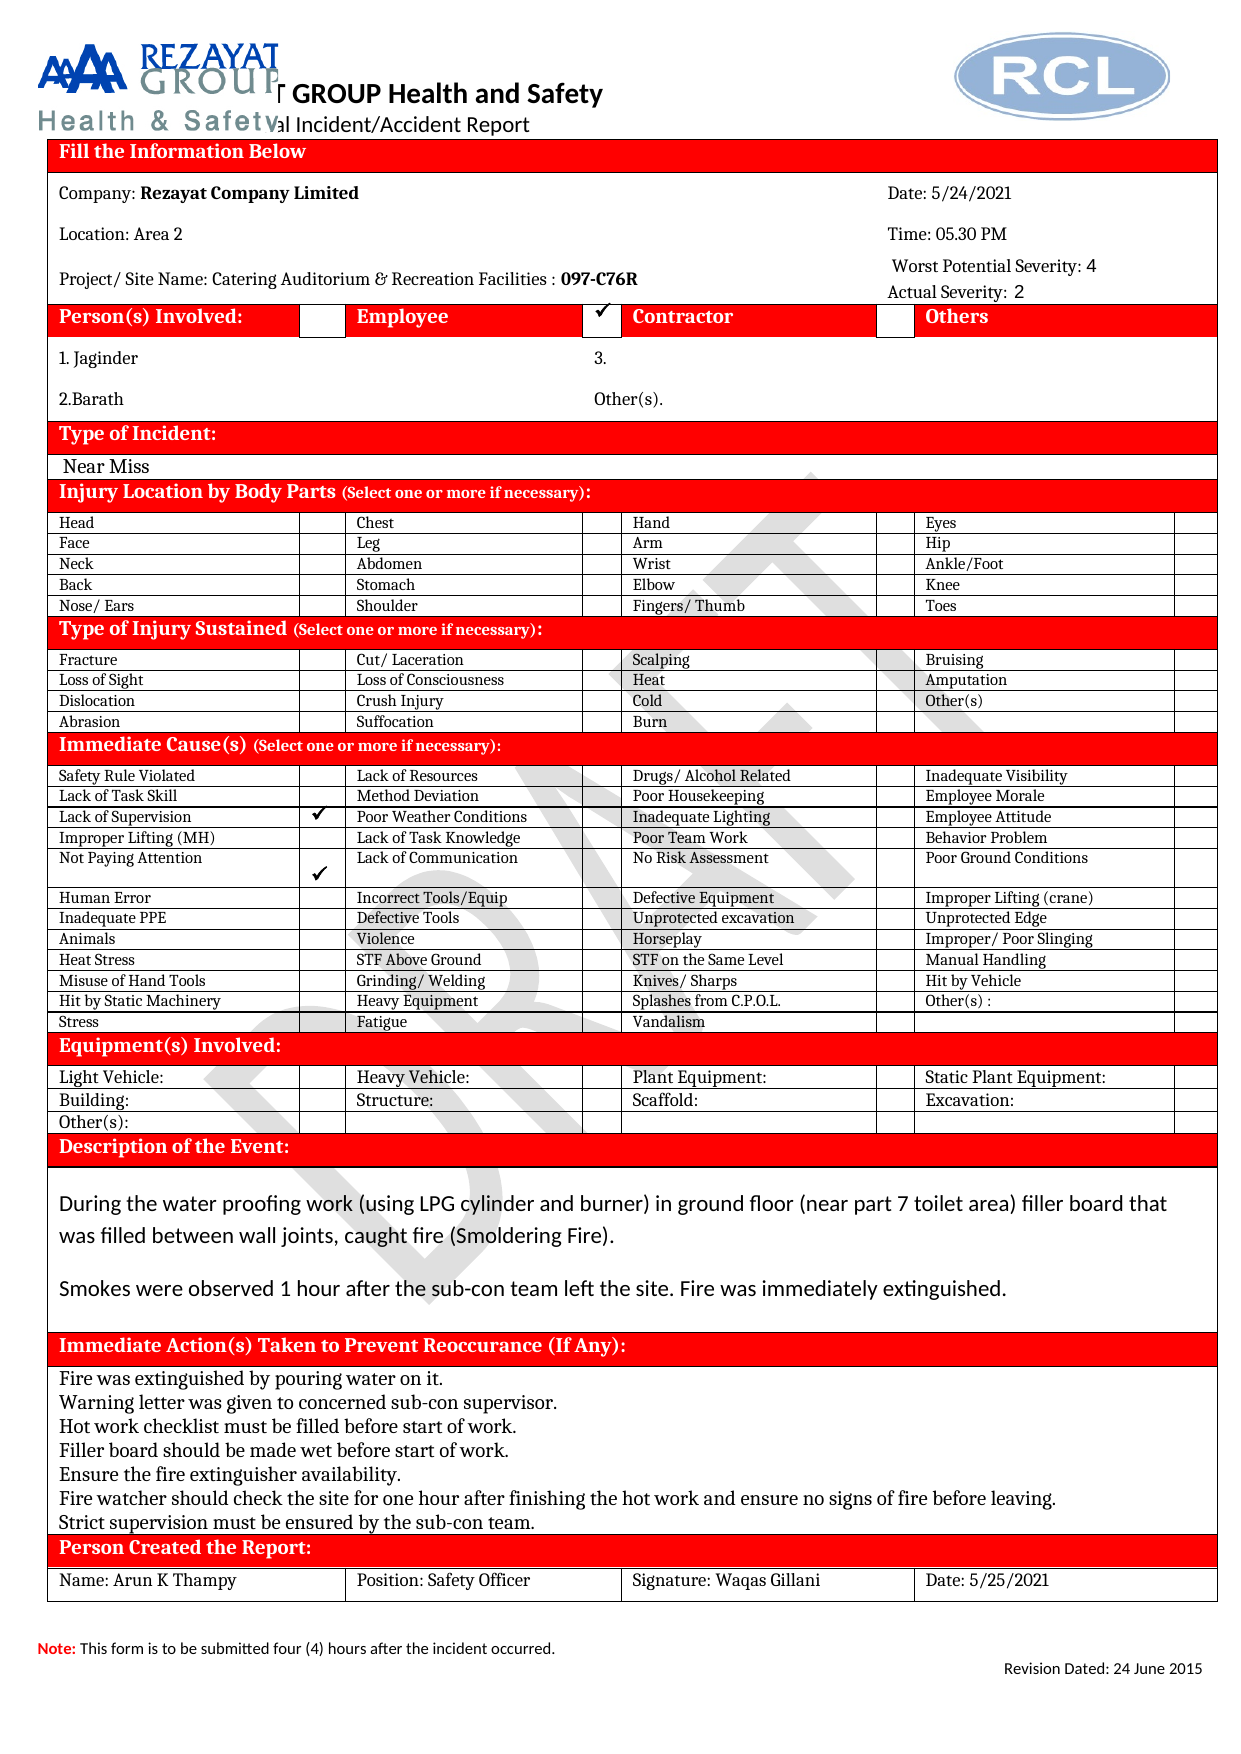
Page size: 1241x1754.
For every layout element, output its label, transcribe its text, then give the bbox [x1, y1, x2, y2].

table_cell [877, 828, 914, 848]
table_cell [300, 950, 345, 970]
table_cell Date: [915, 1569, 1217, 1592]
table_cell [877, 950, 914, 970]
table_cell [300, 534, 345, 553]
table_cell Other(s) : [915, 992, 1174, 1011]
table_cell [877, 992, 914, 1011]
table_cell [300, 650, 345, 669]
picture [953, 31, 1171, 121]
table_cell [583, 671, 621, 690]
table_cell [300, 930, 345, 949]
table_cell [877, 1089, 914, 1111]
table_cell Plant Equipment: [622, 1066, 876, 1088]
table_cell [583, 534, 621, 553]
table_cell [300, 1112, 345, 1133]
table_cell [583, 305, 621, 337]
table_cell [300, 808, 345, 827]
table_cell Unprotected Edge [915, 909, 1174, 928]
table_cell [1175, 575, 1217, 595]
table_cell Back [48, 575, 299, 595]
table_cell Date: [876, 173, 1217, 213]
table_cell [583, 828, 621, 848]
table_cell Contractor [622, 305, 876, 337]
table_cell [877, 909, 914, 928]
table_cell [300, 575, 345, 595]
table_cell [300, 971, 345, 991]
table_cell Improper/ Poor Slinging [915, 930, 1174, 949]
table_cell [1175, 971, 1217, 991]
table_cell Immediate Cause(s) (Select one or more if necessary): [48, 733, 1217, 765]
table_cell Not Paying Attention [48, 849, 299, 887]
table_cell [583, 650, 621, 669]
table_cell [300, 849, 345, 887]
table_cell [583, 971, 621, 991]
table_cell [300, 1089, 345, 1111]
table_cell Amputation [915, 671, 1174, 690]
table_cell [583, 950, 621, 970]
table_cell Splashes from C.P.O.L. [622, 992, 876, 1011]
table_cell Abdomen [346, 555, 582, 574]
table_cell [877, 691, 914, 711]
table_cell [1175, 1089, 1217, 1111]
table_cell Other(s). [583, 379, 1217, 421]
table_cell [300, 909, 345, 928]
table_cell [622, 1112, 876, 1133]
table_cell Inadequate Lighting [622, 808, 876, 827]
table_cell [48, 1593, 345, 1601]
table_cell Lack of Supervision [48, 808, 299, 827]
table_cell Crush Injury [346, 691, 582, 711]
table_cell Fracture [48, 650, 299, 669]
table_cell Wrist [622, 555, 876, 574]
table_cell [915, 712, 1174, 732]
table_cell Abrasion [48, 712, 299, 732]
table_cell [1175, 828, 1217, 848]
table_cell Cut/ Laceration [346, 650, 582, 669]
table_cell Other(s): [48, 1112, 299, 1133]
table_cell Neck [48, 555, 299, 574]
table_cell [877, 513, 914, 533]
table_cell [300, 992, 345, 1011]
table_cell Employee [346, 305, 582, 337]
table_cell Type of Injury Sustained (Select one or more if necessary): [48, 617, 1217, 649]
table_cell [583, 1112, 621, 1133]
table_cell [583, 596, 621, 616]
table_cell Worst Potential Severity: Actual Severity: [876, 255, 1217, 303]
table_cell Name: Arun K Thampy [48, 1569, 345, 1592]
table_cell [583, 1066, 621, 1088]
table_cell Face [48, 534, 299, 553]
table_header Fill the Information Below [48, 140, 1217, 172]
table_cell Hip [915, 534, 1174, 553]
table_cell Project/ Site Name: Catering Auditorium & Recreation Facilities : 097-C76R [48, 255, 876, 303]
table_cell Employee Morale [915, 787, 1174, 806]
table_cell [877, 671, 914, 690]
table_cell [346, 1593, 621, 1601]
table_cell Signature: Waqas Gillani [622, 1569, 914, 1592]
table_cell Grinding/ Welding [346, 971, 582, 991]
table_cell Vandalism [622, 1013, 876, 1032]
table_cell Employee Attitude [915, 808, 1174, 827]
table_cell [1175, 1066, 1217, 1088]
table_cell [877, 555, 914, 574]
table_cell [1175, 712, 1217, 732]
table_cell Poor Team Work [622, 828, 876, 848]
table_cell [915, 1593, 1217, 1601]
table_cell [583, 992, 621, 1011]
table_cell 3. [583, 337, 1217, 379]
table_cell Knee [915, 575, 1174, 595]
table_cell Lack of Task Knowledge [346, 828, 582, 848]
table_cell Improper Lifting (MH) [48, 828, 299, 848]
table_cell Burn [622, 712, 876, 732]
table_cell Type of Incident: [48, 422, 1217, 454]
table_cell Hit by Static Machinery [48, 992, 299, 1011]
table_cell [300, 555, 345, 574]
table_cell [300, 671, 345, 690]
table_cell Person Created the Report: [48, 1535, 1217, 1567]
table_cell [1175, 555, 1217, 574]
table_cell [1175, 888, 1217, 908]
table_cell Excavation: [915, 1089, 1174, 1111]
table_cell [1175, 596, 1217, 616]
table_cell [583, 555, 621, 574]
table_cell Chest [346, 513, 582, 533]
table_cell [583, 513, 621, 533]
table_cell [1175, 1112, 1217, 1133]
table_cell Others [915, 305, 1190, 337]
table_cell STF on the Same Level [622, 950, 876, 970]
table_cell Incorrect Tools/Equip [346, 888, 582, 908]
table_cell [1175, 534, 1217, 553]
table_cell Heat Stress [48, 950, 299, 970]
table_cell Behavior Problem [915, 828, 1174, 848]
table_cell Eyes [915, 513, 1174, 533]
table_cell Fire was extinguished by pouring water on it. Warning letter was given to concerned sub-con supervisor. Hot work checklist must be filled before start of work. Filler board should be made wet before start of work. Ensure the fire extinguisher availability. Fire watcher should check the site for one hour after finishing the hot work and ensure no signs of fire before leaving. Strict supervision must be ensured by the sub-con team. [48, 1367, 1217, 1534]
table_cell [300, 513, 345, 533]
table_cell [1175, 1013, 1217, 1032]
table_cell [300, 691, 345, 711]
table_cell [583, 888, 621, 908]
table_cell Lack of Resources [346, 766, 582, 786]
table_cell Misuse of Hand Tools [48, 971, 299, 991]
table_cell Head [48, 513, 299, 533]
table_cell Description of the Event: [48, 1134, 1217, 1166]
table_cell No Risk Assessment [622, 849, 876, 887]
table_cell Hand [622, 513, 876, 533]
table_cell [583, 1089, 621, 1111]
table_cell Equipment(s) Involved: [48, 1033, 1217, 1065]
table_cell Elbow [622, 575, 876, 595]
table_cell Immediate Action(s) Taken to Prevent Reoccurance (If Any): [48, 1333, 1217, 1366]
table_cell [877, 787, 914, 806]
table_cell 1. Jaginder [48, 337, 583, 379]
table_cell Light Vehicle: [48, 1066, 299, 1088]
table_cell Arm [622, 534, 876, 553]
picture [37, 43, 278, 132]
table_cell [1175, 671, 1217, 690]
table_cell [346, 1112, 582, 1133]
table_cell Fatigue [346, 1013, 582, 1032]
table_cell [877, 1112, 914, 1133]
table_cell Dislocation [48, 691, 299, 711]
table_cell Human Error [48, 888, 299, 908]
table_cell [1175, 808, 1217, 827]
table_cell Bruising [915, 650, 1174, 669]
table_cell [300, 305, 345, 337]
table_cell [1175, 992, 1217, 1011]
table_cell Time: 05.30 PM [876, 213, 1217, 255]
table_cell [300, 888, 345, 908]
table_cell Cold [622, 691, 876, 711]
table_cell [300, 596, 345, 616]
table_cell Other(s) [915, 691, 1174, 711]
table_cell Shoulder [346, 596, 582, 616]
table_cell [877, 1066, 914, 1088]
table_cell Improper Lifting (crane) [915, 888, 1174, 908]
table_cell [583, 712, 621, 732]
table_cell [877, 1013, 914, 1032]
table_cell Animals [48, 930, 299, 949]
table_cell Violence [346, 930, 582, 949]
table_cell [583, 787, 621, 806]
table_cell Defective Tools [346, 909, 582, 928]
table_cell Stress [48, 1013, 299, 1032]
table_cell Safety Rule Violated [48, 766, 299, 786]
table_cell [1175, 849, 1217, 887]
table_cell Loss of Sight [48, 671, 299, 690]
table_cell [300, 828, 345, 848]
table_cell [877, 534, 914, 553]
table_cell [300, 1066, 345, 1088]
table_cell Stomach [346, 575, 582, 595]
table_cell [877, 971, 914, 991]
table_cell Scaffold: [622, 1089, 876, 1111]
table_cell Company: Rezayat Company Limited [48, 173, 876, 213]
table_cell Position: Safety Officer [346, 1569, 621, 1592]
table_cell Heat [622, 671, 876, 690]
table_cell [1175, 787, 1217, 806]
table_cell Loss of Consciousness [346, 671, 582, 690]
table_cell Defective Equipment [622, 888, 876, 908]
table_cell [583, 575, 621, 595]
table_cell Inadequate PPE [48, 909, 299, 928]
table_cell [583, 849, 621, 887]
table_cell Method Deviation [346, 787, 582, 806]
table_cell Hit by Vehicle [915, 971, 1174, 991]
table_cell [1190, 305, 1217, 337]
table_cell [300, 787, 345, 806]
table_cell Fingers/ Thumb [622, 596, 876, 616]
table_cell Leg [346, 534, 582, 553]
table_cell STF Above Ground [346, 950, 582, 970]
table_cell Lack of Task Skill [48, 787, 299, 806]
table_cell Knives/ Sharps [622, 971, 876, 991]
table_cell [583, 691, 621, 711]
table_cell [300, 1013, 345, 1032]
table_cell Inadequate Visibility [915, 766, 1174, 786]
table_cell Static Plant Equipment: [915, 1066, 1174, 1088]
table_cell Person(s) Involved: [48, 305, 299, 337]
table_cell [300, 766, 345, 786]
table_cell Location: Area 2 [48, 213, 876, 255]
table_cell Manual Handling [915, 950, 1174, 970]
table_cell Drugs/ Alcohol Related [622, 766, 876, 786]
table_cell [583, 808, 621, 827]
table_cell Poor Housekeeping [622, 787, 876, 806]
table_cell [915, 1013, 1174, 1032]
table_cell Building: [48, 1089, 299, 1111]
table_cell Toes [915, 596, 1174, 616]
table_cell [583, 909, 621, 928]
table_cell [915, 1112, 1174, 1133]
table_cell [877, 766, 914, 786]
table_cell Ankle/Foot [915, 555, 1174, 574]
table_cell [877, 849, 914, 887]
table_cell [583, 930, 621, 949]
table_cell [877, 930, 914, 949]
table_cell Heavy Vehicle: [346, 1066, 582, 1088]
table_cell [583, 766, 621, 786]
table_cell Injury Location by Body Parts (Select one or more if necessary): [48, 480, 1217, 512]
table_cell Poor Ground Conditions [915, 849, 1174, 887]
table_cell Heavy Equipment [346, 992, 582, 1011]
table_cell [48, 455, 1217, 479]
table_cell [877, 305, 914, 337]
table_cell Lack of Communication [346, 849, 582, 887]
table_cell [1175, 930, 1217, 949]
table_cell [877, 712, 914, 732]
table_cell [1175, 650, 1217, 669]
table_cell Horseplay [622, 930, 876, 949]
table_cell Scalping [622, 650, 876, 669]
table_cell [1175, 950, 1217, 970]
table_cell During the water proofing work (using LPG cylinder and burner) in ground floor (near part 7 toilet area) filler board that was filled between wall joints, caught fire (Smoldering Fire). Smokes were observed 1 hour after the sub-con team left the site. Fire was immediately extinguished. [48, 1168, 1217, 1332]
table_cell Poor Weather Conditions [346, 808, 582, 827]
table_cell [877, 888, 914, 908]
table_cell [877, 596, 914, 616]
table_cell [1175, 513, 1217, 533]
table_cell [1175, 691, 1217, 711]
table_cell [622, 1593, 914, 1601]
table_cell Suffocation [346, 712, 582, 732]
table_cell [877, 650, 914, 669]
table_cell [583, 1013, 621, 1032]
table_cell [1175, 909, 1217, 928]
table_cell [877, 575, 914, 595]
table_cell [1175, 766, 1217, 786]
table_cell Structure: [346, 1089, 582, 1111]
table_cell 2.Barath [48, 379, 583, 421]
table_cell Nose/ Ears [48, 596, 299, 616]
table_cell [877, 808, 914, 827]
table_cell Unprotected excavation [622, 909, 876, 928]
table_cell [300, 712, 345, 732]
